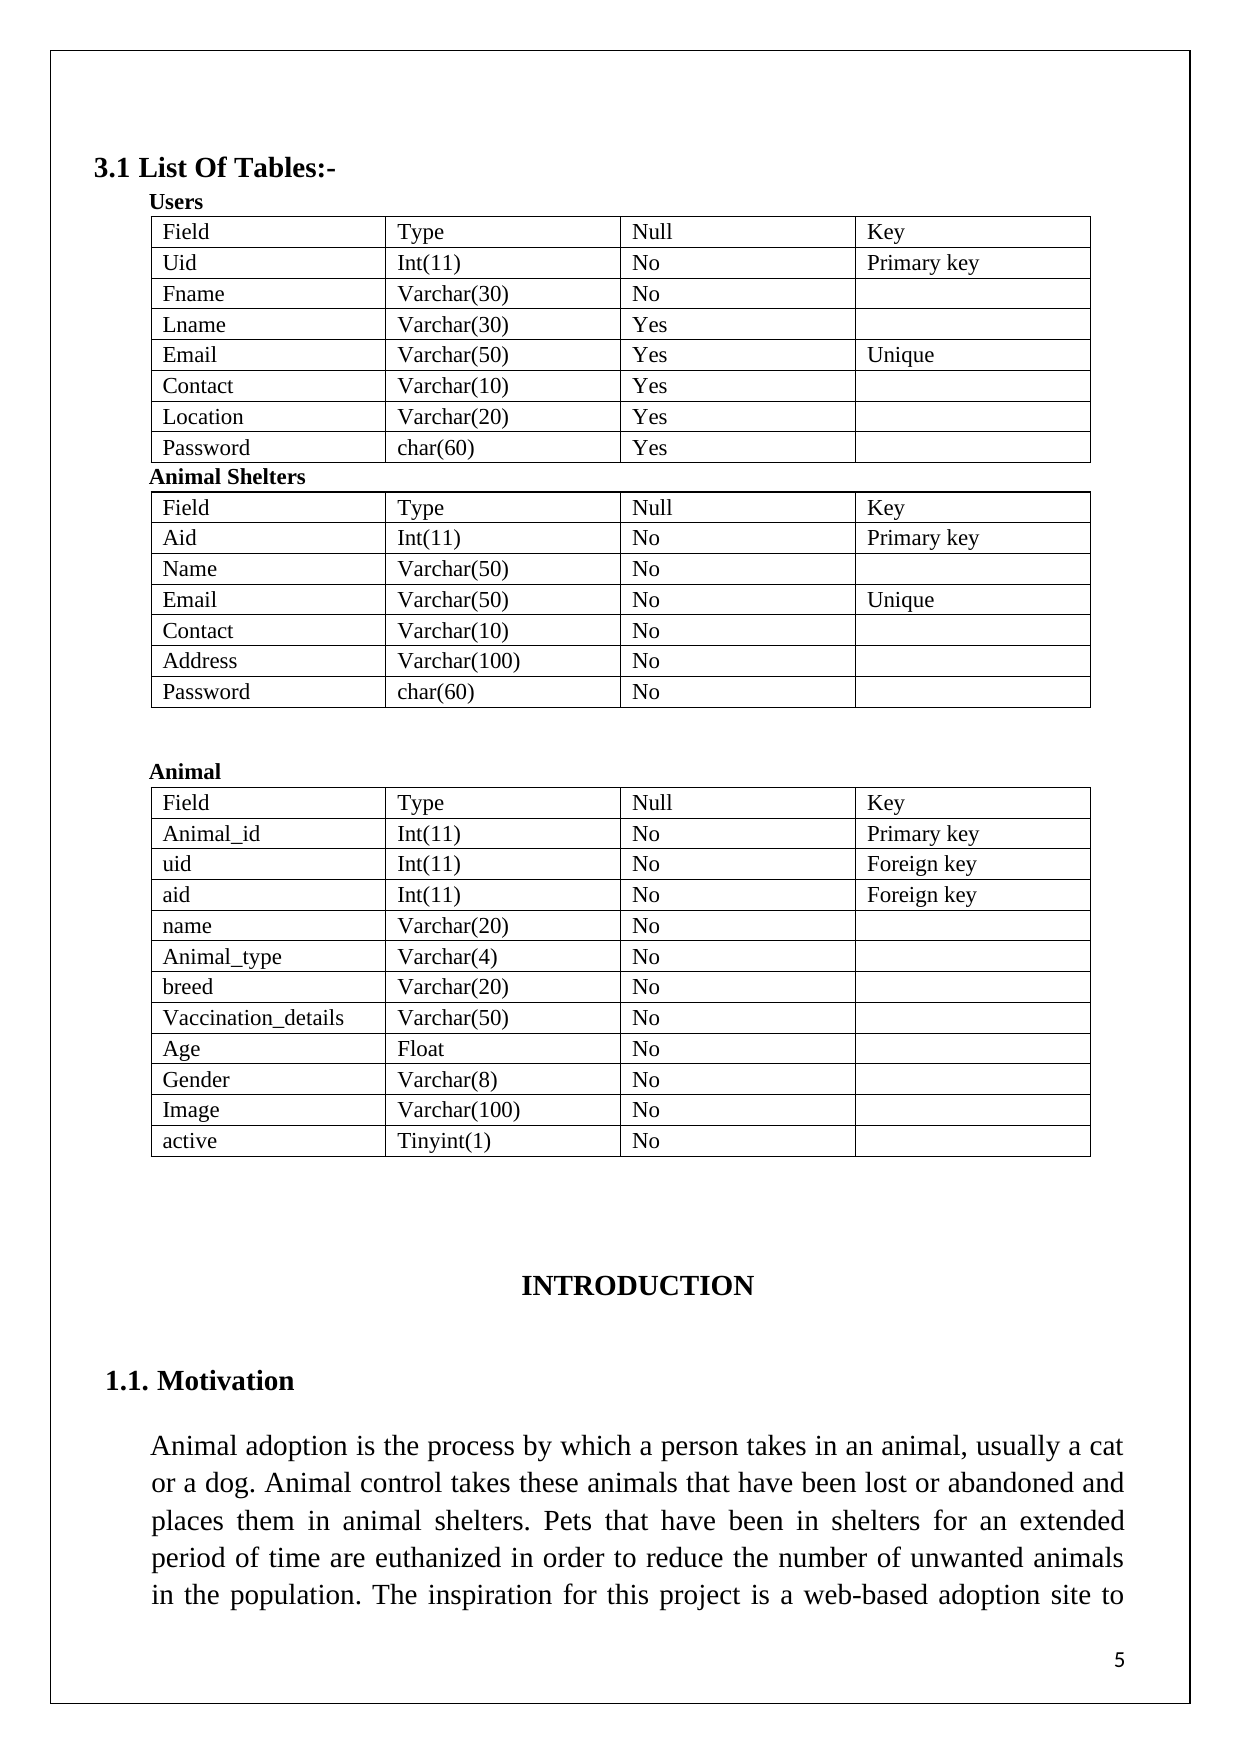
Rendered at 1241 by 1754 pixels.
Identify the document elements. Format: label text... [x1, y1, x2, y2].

table_cell No [621, 615, 855, 645]
table_cell Aid [152, 523, 385, 553]
table_cell Varchar(100) [386, 1095, 620, 1125]
table_cell Unique [856, 585, 1090, 614]
table_cell No [621, 677, 855, 707]
table_cell [856, 1126, 1090, 1156]
table_cell [856, 554, 1090, 584]
table_cell [856, 371, 1090, 401]
table_cell No [621, 972, 855, 1002]
table_cell Location [152, 402, 385, 431]
table_cell Contact [152, 615, 385, 645]
table_cell Gender [152, 1064, 385, 1094]
table_cell Lname [152, 309, 385, 339]
table_cell Yes [621, 402, 855, 431]
table_cell Varchar(20) [386, 402, 620, 431]
table_cell Age [152, 1034, 385, 1063]
table_cell No [621, 849, 855, 879]
table_cell [856, 941, 1090, 971]
table_cell Varchar(20) [386, 972, 620, 1002]
table_cell Varchar(20) [386, 911, 620, 940]
table_cell Unique [856, 340, 1090, 370]
table_cell No [621, 585, 855, 614]
table_cell Varchar(4) [386, 941, 620, 971]
table_cell Yes [621, 371, 855, 401]
table_cell Varchar(100) [386, 646, 620, 676]
text Users [148, 188, 1126, 214]
table_cell Int(11) [386, 819, 620, 848]
table_cell No [621, 554, 855, 584]
table_cell No [621, 248, 855, 278]
table_cell Uid [152, 248, 385, 278]
table_cell [856, 615, 1090, 645]
table_cell Varchar(30) [386, 309, 620, 339]
table_cell [856, 432, 1090, 462]
table_cell No [621, 279, 855, 308]
table_header Type [386, 788, 620, 817]
table_cell [856, 646, 1090, 676]
table_header Key [856, 493, 1090, 522]
table_cell Yes [621, 340, 855, 370]
table_cell Password [152, 432, 385, 462]
table_header Null [621, 493, 855, 522]
table_cell Varchar(50) [386, 1003, 620, 1033]
table_cell Int(11) [386, 880, 620, 910]
table_cell active [152, 1126, 385, 1156]
table_cell Primary key [856, 819, 1090, 848]
table_cell [856, 911, 1090, 940]
table_cell Contact [152, 371, 385, 401]
table_cell Varchar(8) [386, 1064, 620, 1094]
table_header Type [386, 217, 620, 247]
table_cell No [621, 523, 855, 553]
table_cell Foreign key [856, 880, 1090, 910]
table_cell Vaccination_details [152, 1003, 385, 1033]
table_cell No [621, 1126, 855, 1156]
table_cell Email [152, 585, 385, 614]
table_cell breed [152, 972, 385, 1002]
table_cell [856, 279, 1090, 308]
table_cell No [621, 1064, 855, 1094]
table_cell Varchar(30) [386, 279, 620, 308]
table_cell Varchar(50) [386, 340, 620, 370]
table_header Key [856, 217, 1090, 247]
subtitle 1.1. Motivation [105, 1363, 1126, 1396]
table_cell Int(11) [386, 248, 620, 278]
table_cell Float [386, 1034, 620, 1063]
table_cell Varchar(50) [386, 554, 620, 584]
table_cell Password [152, 677, 385, 707]
table_cell aid [152, 880, 385, 910]
table_cell No [621, 1034, 855, 1063]
table_cell No [621, 646, 855, 676]
table_header Null [621, 217, 855, 247]
table_cell Animal_type [152, 941, 385, 971]
table_cell Int(11) [386, 849, 620, 879]
text INTRODUCTION [150, 1268, 1126, 1301]
table_cell [856, 1095, 1090, 1125]
table_cell char(60) [386, 677, 620, 707]
table_cell Int(11) [386, 523, 620, 553]
table_cell No [621, 1003, 855, 1033]
table_cell Address [152, 646, 385, 676]
table_cell No [621, 819, 855, 848]
table_cell Animal_id [152, 819, 385, 848]
table_header Field [152, 217, 385, 247]
table_cell Yes [621, 432, 855, 462]
text Animal Shelters [148, 463, 1126, 489]
table_cell [856, 1034, 1090, 1063]
table_cell No [621, 1095, 855, 1125]
table_cell [856, 677, 1090, 707]
table_cell [856, 309, 1090, 339]
table_cell [856, 1003, 1090, 1033]
table_header Type [386, 493, 620, 522]
table_header Field [152, 788, 385, 817]
table_cell Varchar(10) [386, 615, 620, 645]
table_cell Foreign key [856, 849, 1090, 879]
table_cell Image [152, 1095, 385, 1125]
table_cell [856, 1064, 1090, 1094]
table_header Field [152, 493, 385, 522]
text Animal [148, 758, 1126, 785]
table_header Null [621, 788, 855, 817]
table_cell char(60) [386, 432, 620, 462]
table_cell Primary key [856, 523, 1090, 553]
table_cell [856, 402, 1090, 431]
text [150, 1428, 1126, 1611]
table_cell Tinyint(1) [386, 1126, 620, 1156]
table_header Key [856, 788, 1090, 817]
table_cell No [621, 911, 855, 940]
table_cell No [621, 880, 855, 910]
table_cell Primary key [856, 248, 1090, 278]
table_cell Fname [152, 279, 385, 308]
table_cell No [621, 941, 855, 971]
table_cell Yes [621, 309, 855, 339]
subtitle 3.1 List Of Tables:- [94, 151, 1126, 184]
table_cell Varchar(10) [386, 371, 620, 401]
table_cell uid [152, 849, 385, 879]
table_cell name [152, 911, 385, 940]
table_cell Name [152, 554, 385, 584]
table_cell [856, 972, 1090, 1002]
table_cell Varchar(50) [386, 585, 620, 614]
table_cell Email [152, 340, 385, 370]
